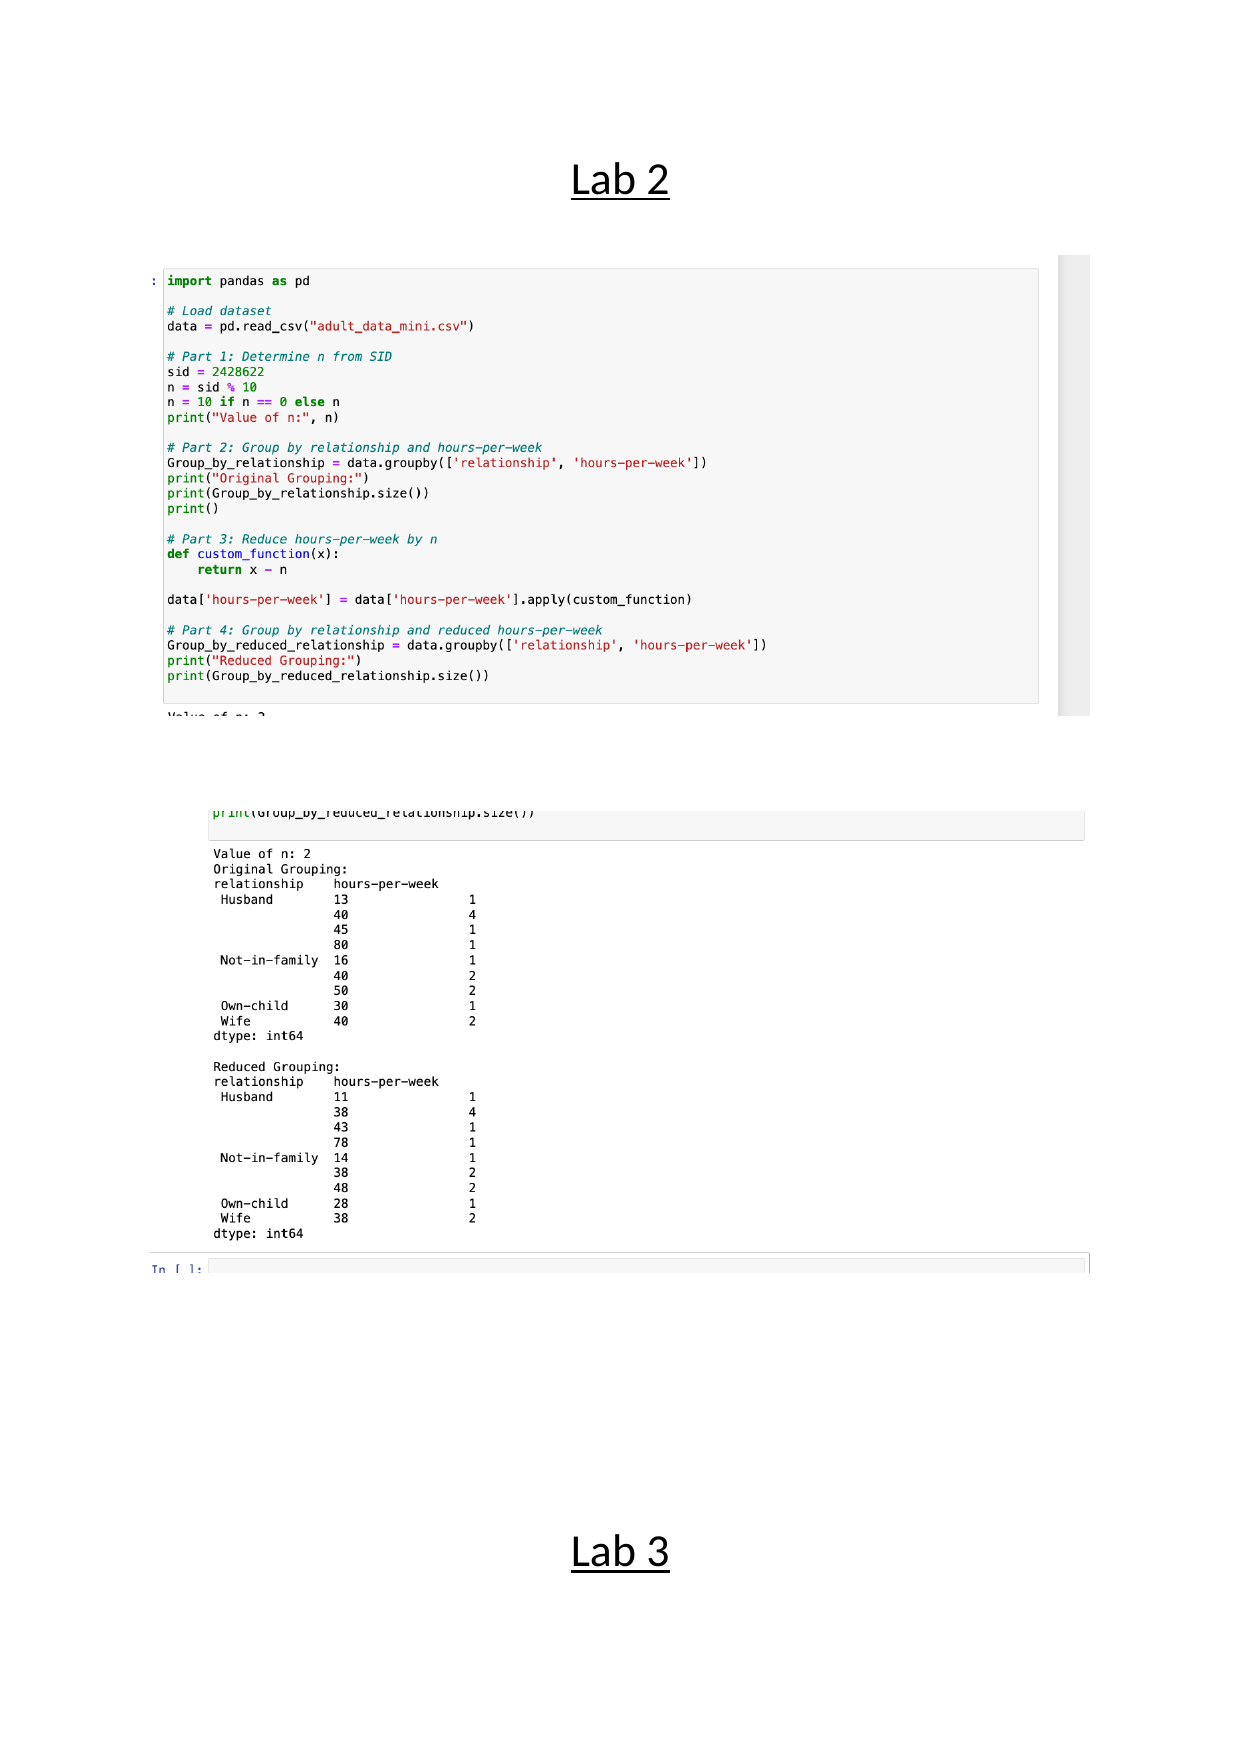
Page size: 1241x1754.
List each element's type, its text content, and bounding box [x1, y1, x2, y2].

text Lab 3 [150, 1522, 1090, 1578]
text Lab 2 [150, 150, 1090, 236]
picture [150, 811, 1091, 1273]
picture [150, 255, 1091, 716]
